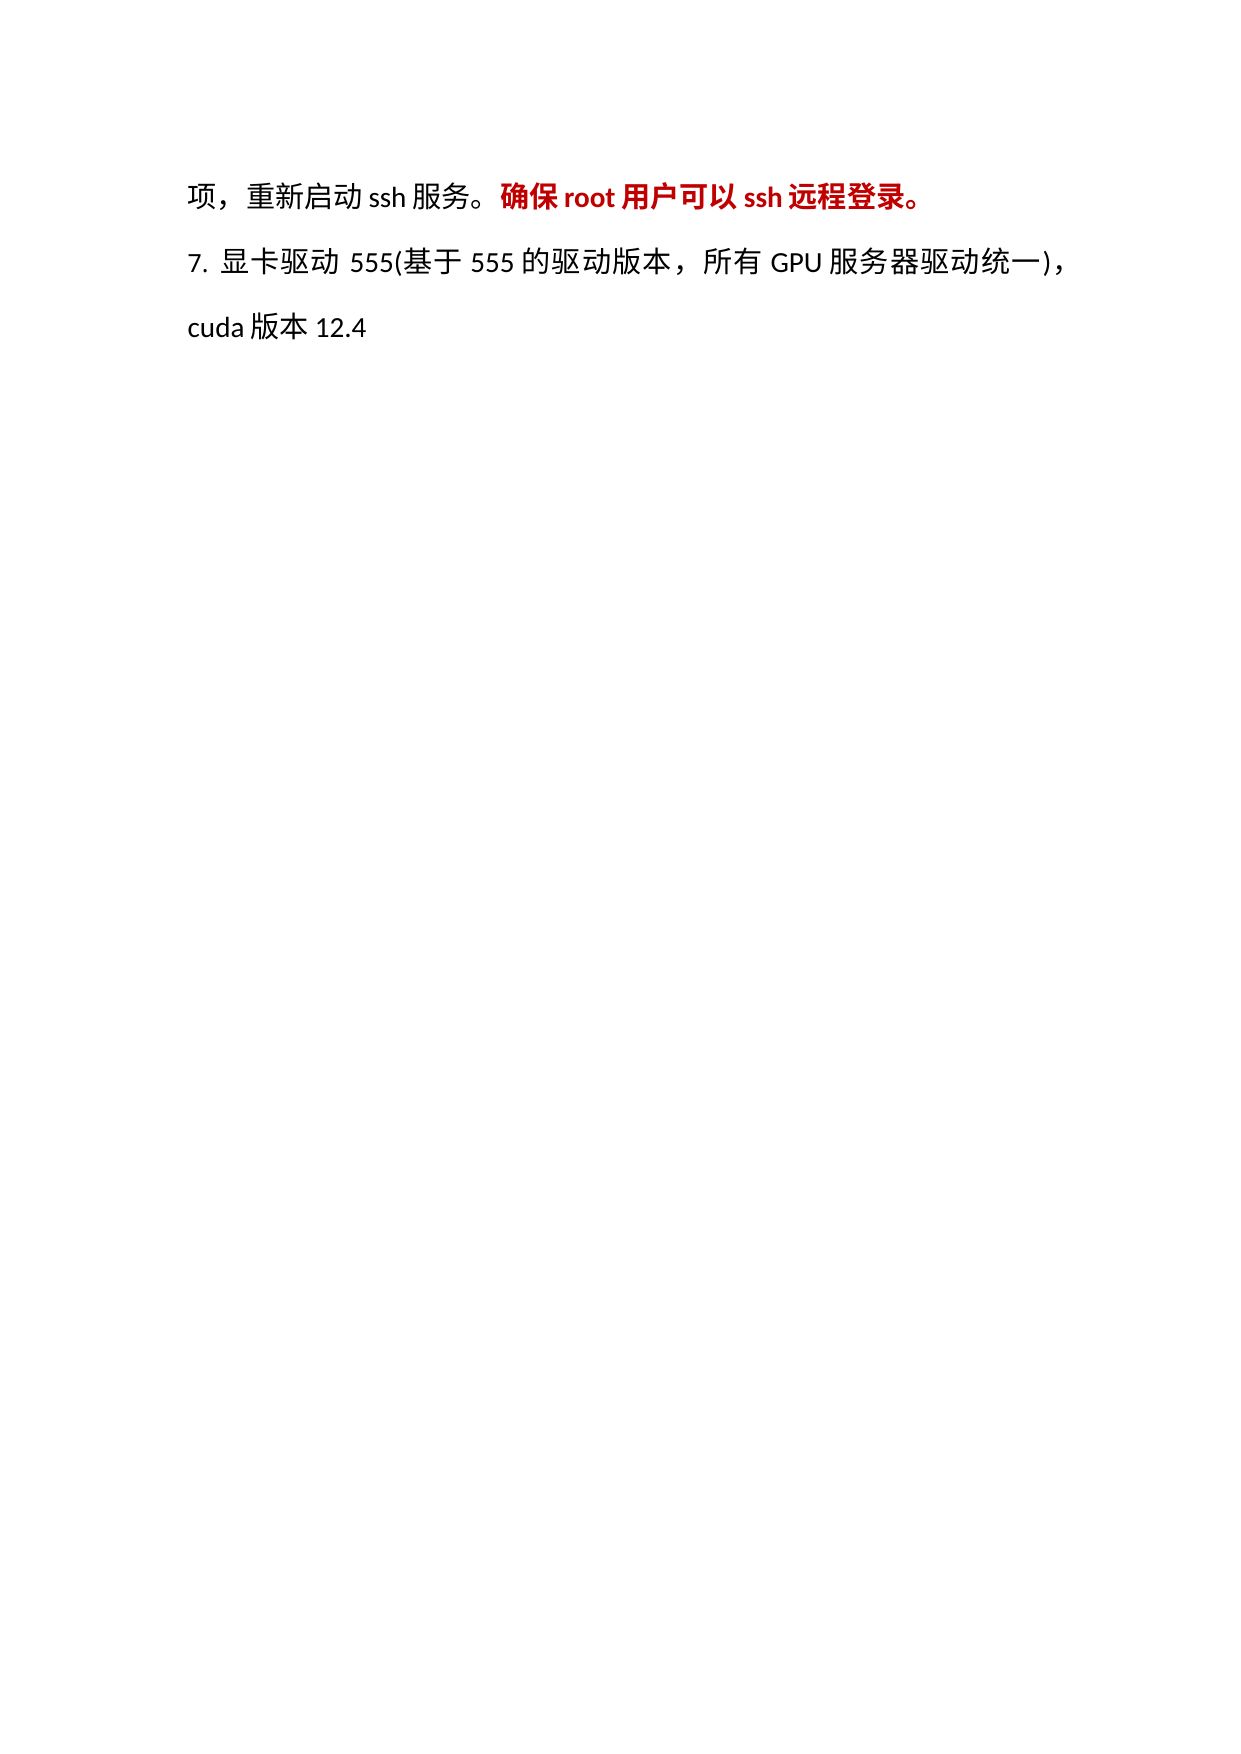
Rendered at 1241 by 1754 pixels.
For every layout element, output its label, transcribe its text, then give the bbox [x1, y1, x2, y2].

list 显卡驱动 555(基于555的驱动版本，所有GPU服务器驱动统一)，cuda版本12.4 [187, 227, 1053, 357]
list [187, 162, 1053, 227]
